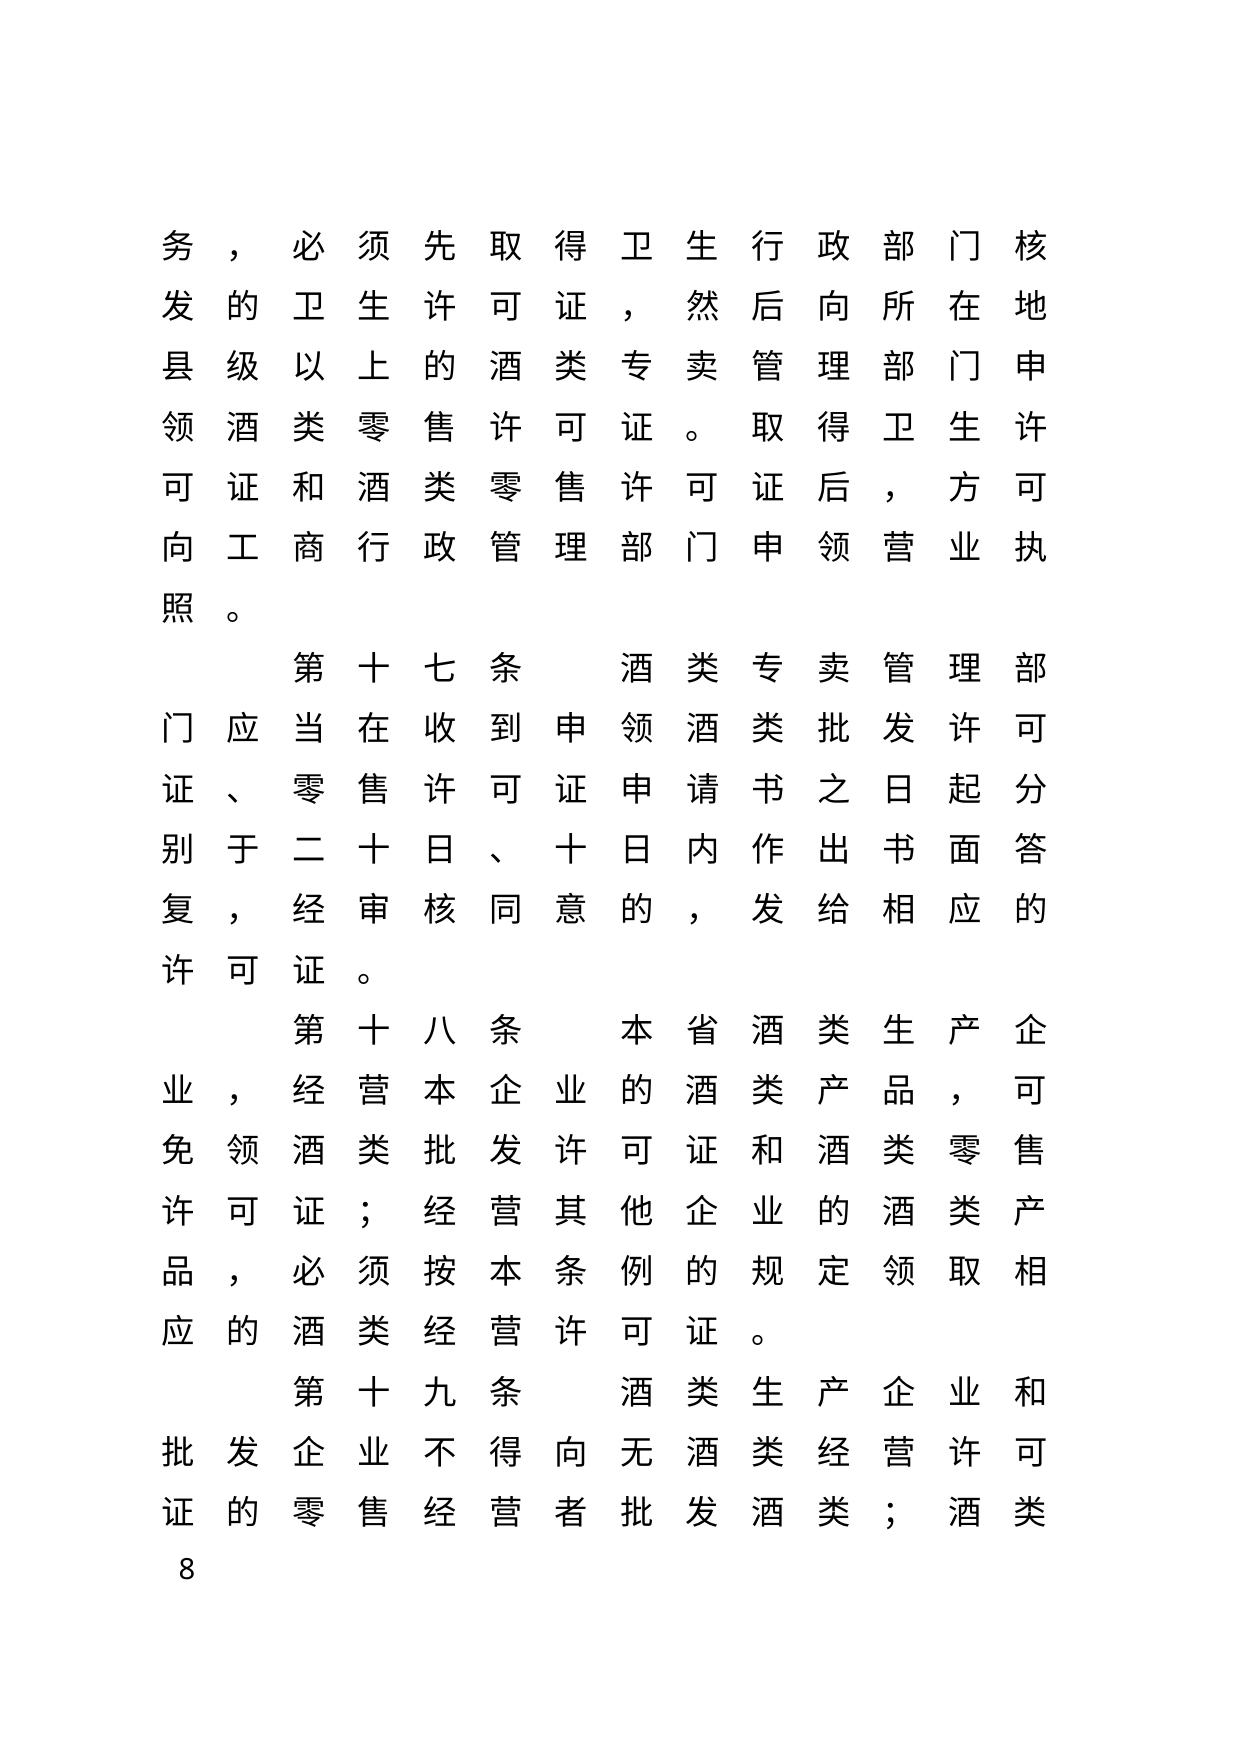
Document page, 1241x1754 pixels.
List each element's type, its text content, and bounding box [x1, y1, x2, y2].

text 第十八条 本省酒类生产企业，经营本企业的酒类产品，可免领酒类批发许可证和酒类零售许可证；经营其他企业的酒类产品，必须按本条例的规定领取相应的酒类经营许可证。 [161, 998, 1079, 1359]
text 第十七条 酒类专卖管理部门应当在收到申领酒类批发许可证、零售许可证申请书之日起分别于二十日、十日内作出书面答复，经审核同意的，发给相应的许可证。 [161, 636, 1079, 998]
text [161, 213, 1079, 636]
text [161, 1359, 1079, 1540]
